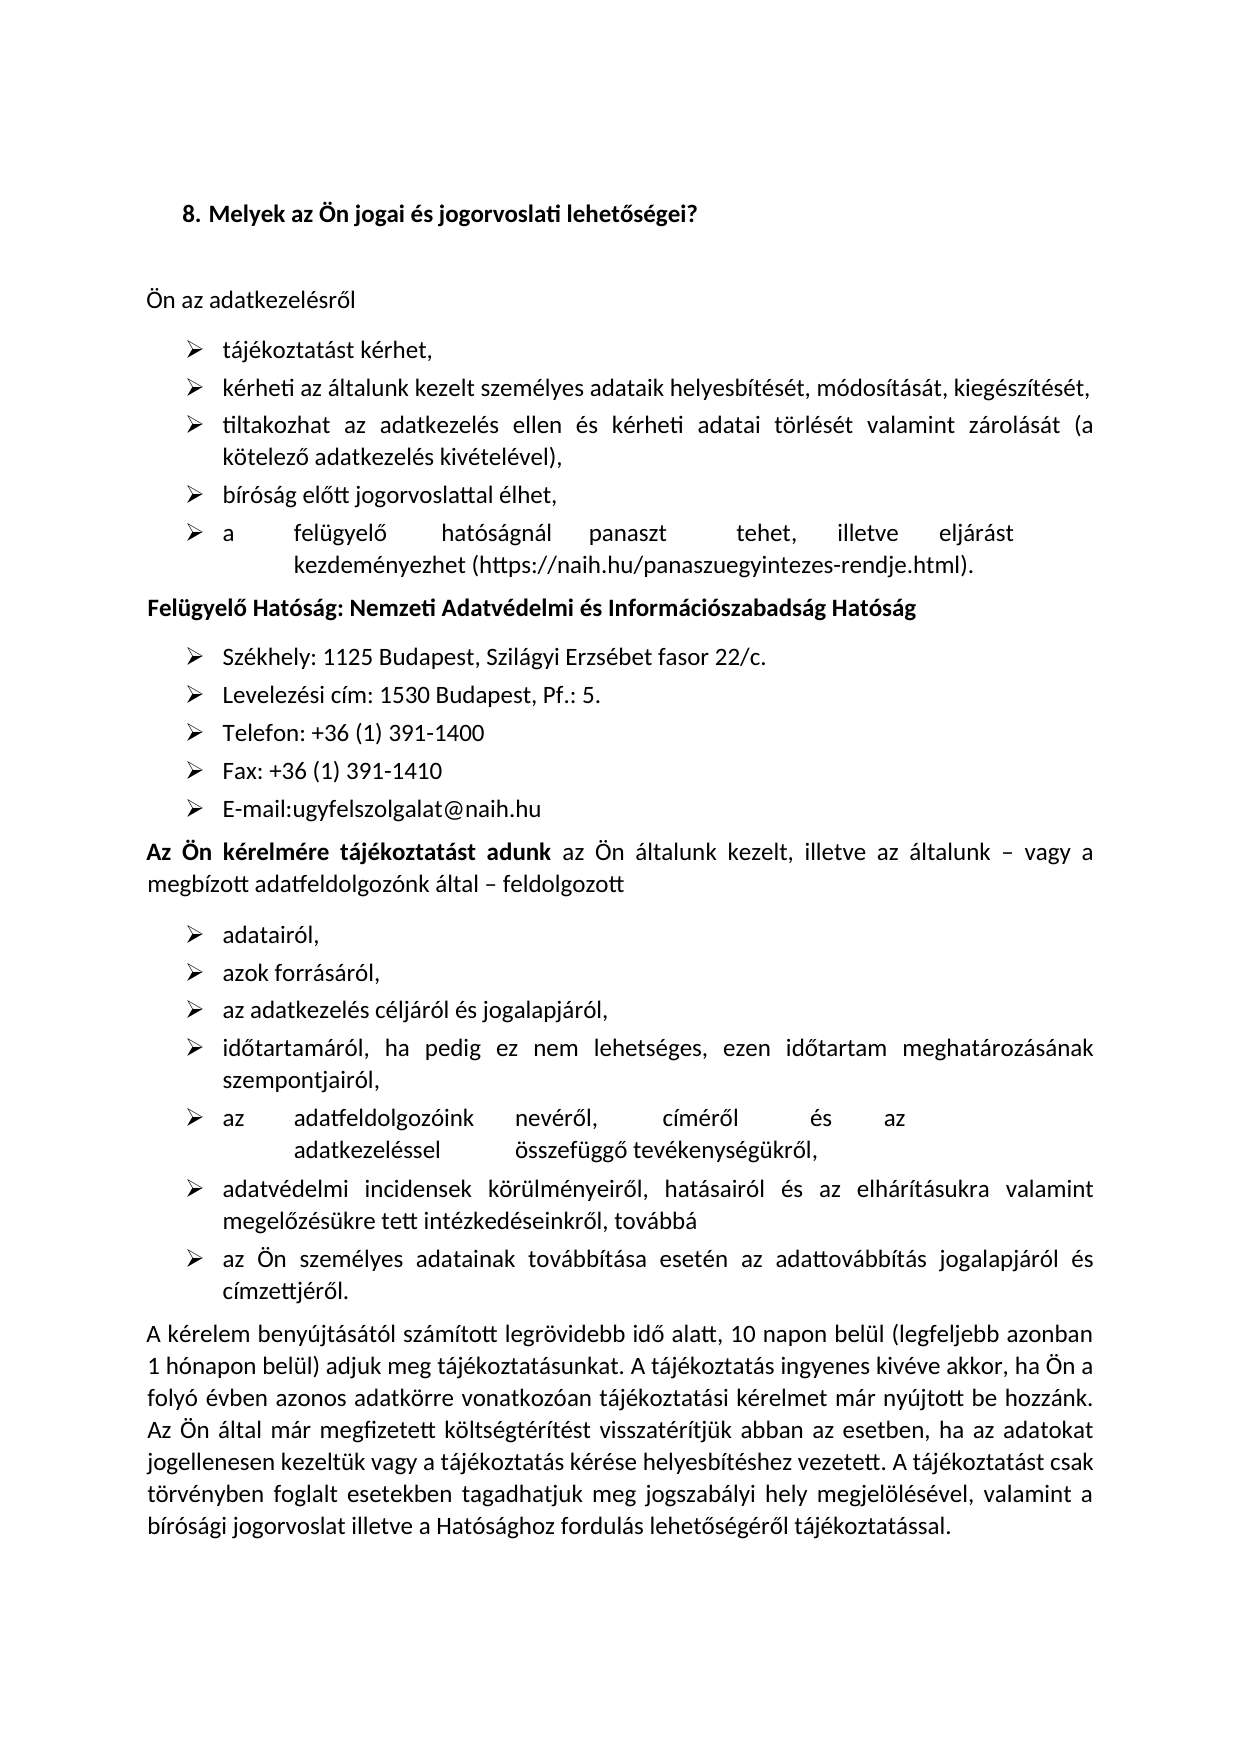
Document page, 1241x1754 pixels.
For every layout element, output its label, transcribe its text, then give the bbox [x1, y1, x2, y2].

text 8. Melyek az Ön jogai és jogorvoslati lehetőségei? [182, 198, 1095, 228]
list az adatkezelés céljáról és jogalapjáról, [185, 994, 1095, 1025]
list az Ön személyes adatainak továbbítása esetén az adattovábbítás jogalapjáról és címzettjéről. [185, 1243, 1095, 1306]
list időtartamáról, ha pedig ez nem lehetséges, ezen időtartam meghatározásának szempontjairól, [185, 1032, 1095, 1095]
list a felügyelő hatóságnál panaszt tehet, illetve eljárást kezdeményezhet (https://naih.hu/panaszuegyintezes-rendje.html). [185, 517, 1095, 579]
list Fax: +36 (1) 391-1410 [185, 756, 1095, 786]
list tájékoztatást kérhet, [185, 334, 1095, 365]
text A kérelem benyújtásától számított legrövidebb idő alatt, 10 napon belül (legfeljebb azonban 1 hónapon belül) adjuk meg tájékoztatásunkat. A tájékoztatás ingyenes kivéve akkor, ha Ön a folyó évben azonos adatkörre vonatkozóan tájékoztatási kérelmet már nyújtott be hozzánk. Az Ön által már megfizetett költségtérítést visszatérítjük abban az esetben, ha az adatokat jogellenesen kezeltük vagy a tájékoztatás kérése helyesbítéshez vezetett. A tájékoztatást csak törvényben foglalt esetekben tagadhatjuk meg jogszabályi hely megjelölésével, valamint a bírósági jogorvoslat illetve a Hatósághoz fordulás lehetőségéről tájékoztatással. [146, 1318, 1095, 1541]
text Ön az adatkezelésről [146, 284, 1095, 315]
list Telefon: +36 (1) 391-1400 [185, 717, 1095, 747]
list tiltakozhat az adatkezelés ellen és kérheti adatai törlését valamint zárolását (a kötelező adatkezelés kivételével), [185, 409, 1095, 471]
list adatairól, [185, 919, 1095, 949]
text Felügyelő Hatóság: Nemzeti Adatvédelmi és Információszabadság Hatóság [147, 592, 1095, 622]
list az adatfeldolgozóink nevéről, címéről és az adatkezeléssel összefüggő tevékenységükről, [185, 1102, 1095, 1165]
list E-mail:ugyfelszolgalat@naih.hu [185, 793, 1095, 824]
list Székhely: 1125 Budapest, Szilágyi Erzsébet fasor 22/c. [185, 642, 1095, 672]
text Az Ön kérelmére tájékoztatást adunk az Ön általunk kezelt, illetve az általunk – vagy a megbízott adatfeldolgozónk által – feldolgozott [146, 836, 1095, 899]
list bíróság előtt jogorvoslattal élhet, [185, 479, 1095, 509]
list Levelezési cím: 1530 Budapest, Pf.: 5. [185, 679, 1095, 710]
list azok forrásáról, [185, 957, 1095, 987]
list adatvédelmi incidensek körülményeiről, hatásairól és az elhárításukra valamint megelőzésükre tett intézkedéseinkről, továbbá [185, 1173, 1095, 1235]
list kérheti az általunk kezelt személyes adataik helyesbítését, módosítását, kiegészítését, [185, 372, 1095, 402]
